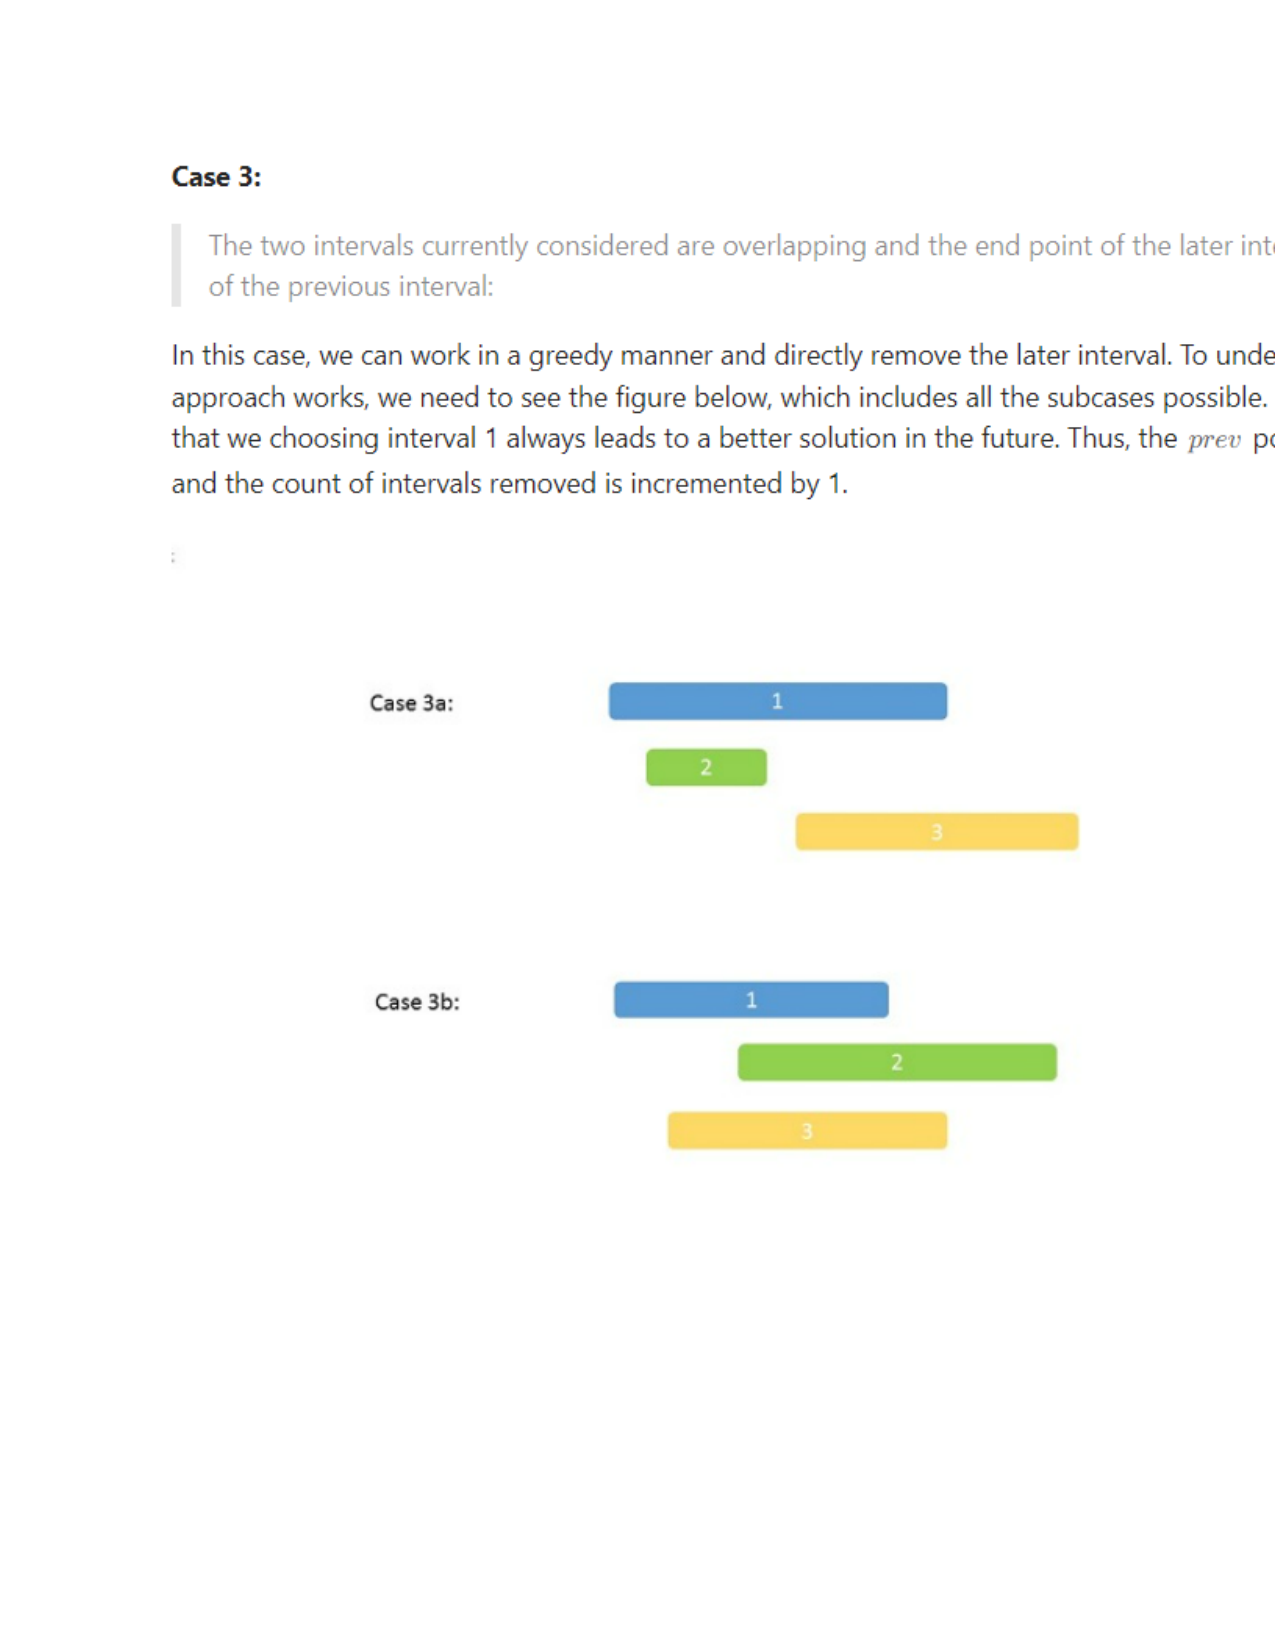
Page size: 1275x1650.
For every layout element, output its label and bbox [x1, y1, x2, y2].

picture [150, 150, 1275, 1307]
